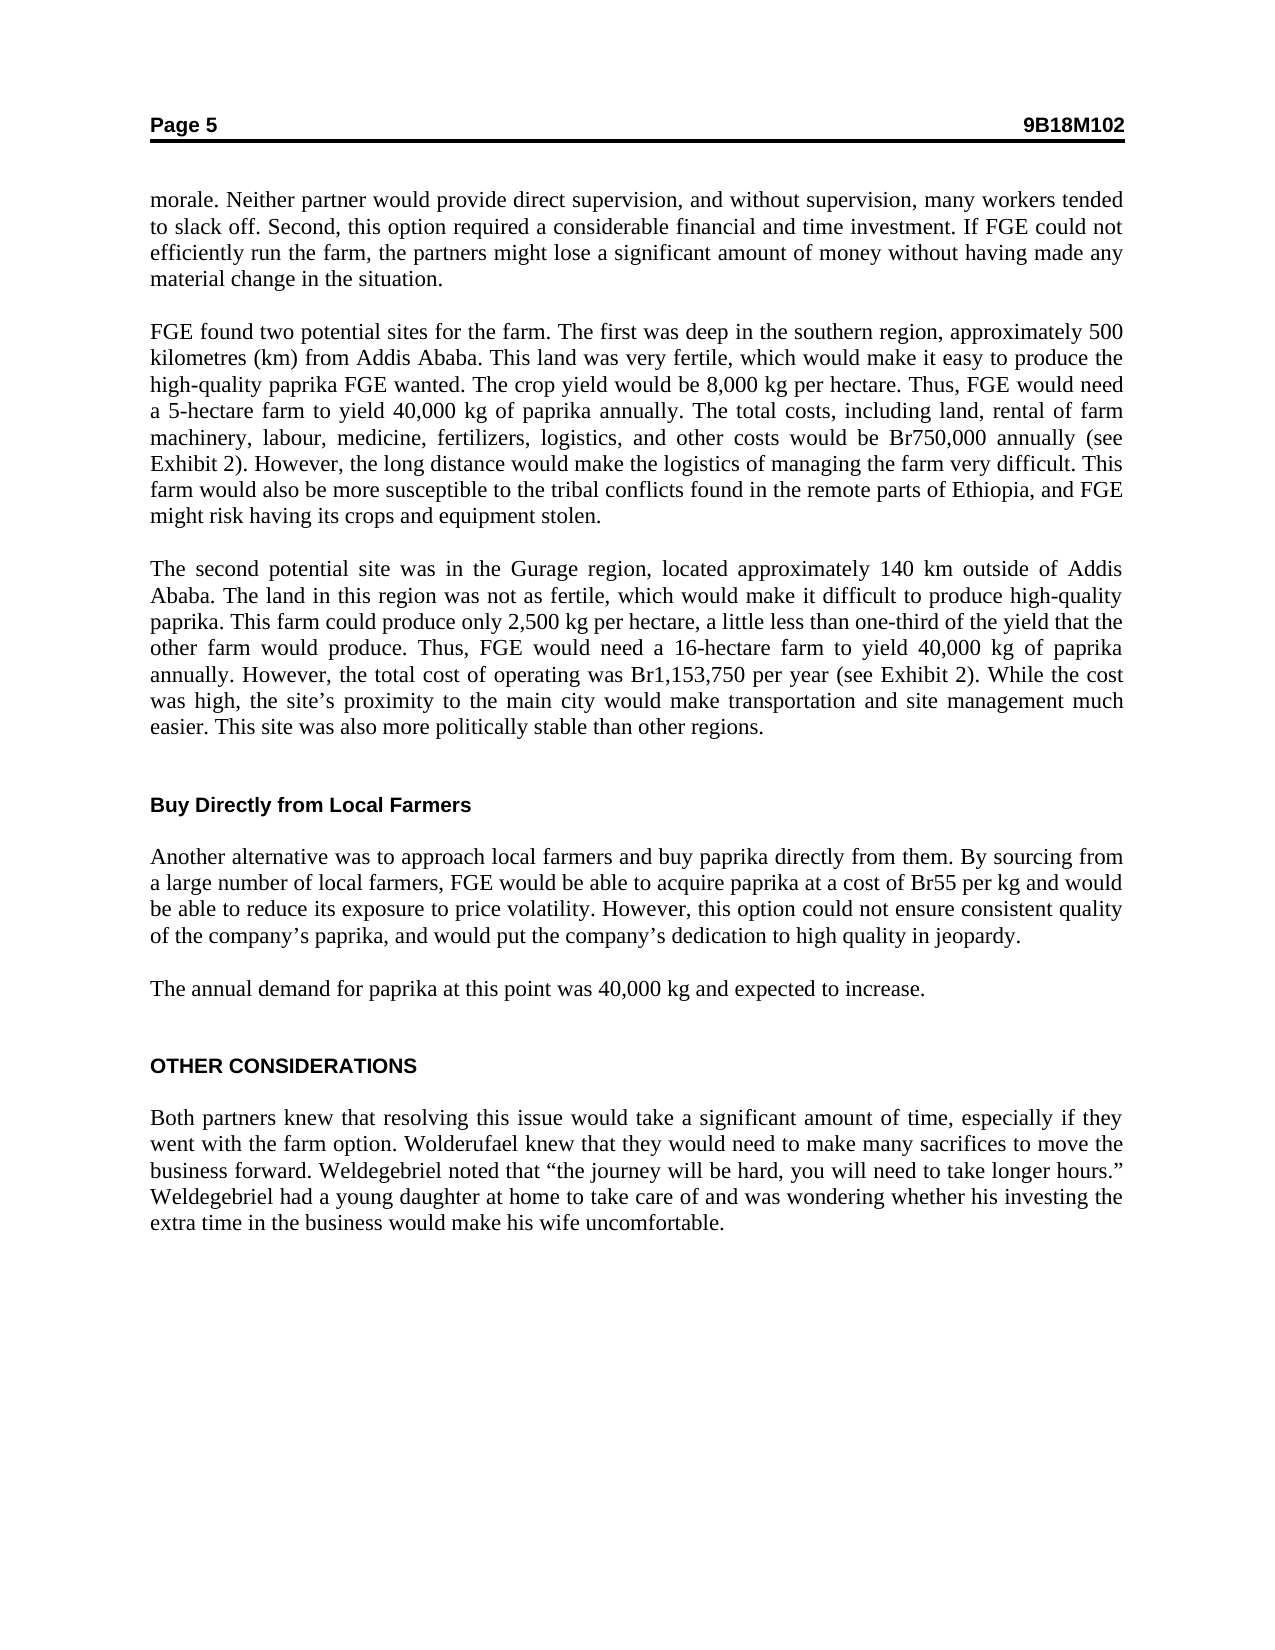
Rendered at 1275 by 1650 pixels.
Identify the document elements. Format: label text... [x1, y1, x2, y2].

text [150, 186, 1125, 292]
text OTHER CONSIDERATIONS [150, 1054, 1125, 1078]
text The second potential site was in the Gurage region, located approximately 140 km outside of Addis Ababa. The land in this region was not as fertile, which would make it difficult to produce high-quality paprika. This farm could produce only 2,500 kg per hectare, a little less than one-third of the yield that the other farm would produce. Thus, FGE would need a 16-hectare farm to yield 40,000 kg of paprika annually. However, the total cost of operating was Br1,153,750 per year (see Exhibit 2). While the cost was high, the site’s proximity to the main city would make transportation and site management much easier. This site was also more politically stable than other regions. [150, 555, 1125, 740]
text Buy Directly from Local Farmers [150, 792, 1125, 816]
text Another alternative was to approach local farmers and buy paprika directly from them. By sourcing from a large number of local farmers, FGE would be able to acquire paprika at a cost of Br55 per kg and would be able to reduce its exposure to price volatility. However, this option could not ensure consistent quality of the company’s paprika, and would put the company’s dedication to high quality in jeopardy. [150, 843, 1125, 948]
text The annual demand for paprika at this point was 40,000 kg and expected to increase. [150, 974, 1125, 1001]
text FGE found two potential sites for the farm. The first was deep in the southern region, approximately 500 kilometres (km) from Addis Ababa. This land was very fertile, which would make it easy to produce the high-quality paprika FGE wanted. The crop yield would be 8,000 kg per hectare. Thus, FGE would need a 5-hectare farm to yield 40,000 kg of paprika annually. The total costs, including land, rental of farm machinery, labour, medicine, fertilizers, logistics, and other costs would be Br750,000 annually (see Exhibit 2). However, the long distance would make the logistics of managing the farm very difficult. This farm would also be more susceptible to the tribal conflicts found in the remote parts of Ethiopia, and FGE might risk having its crops and equipment stolen. [150, 318, 1125, 529]
text Both partners knew that resolving this issue would take a significant amount of time, especially if they went with the farm option. Wolderufael knew that they would need to make many sacrifices to move the business forward. Weldegebriel noted that “the journey will be hard, you will need to take longer hours.” Weldegebriel had a young daughter at home to take care of and was wondering whether his investing the extra time in the business would make his wife uncomfortable. [150, 1104, 1125, 1236]
